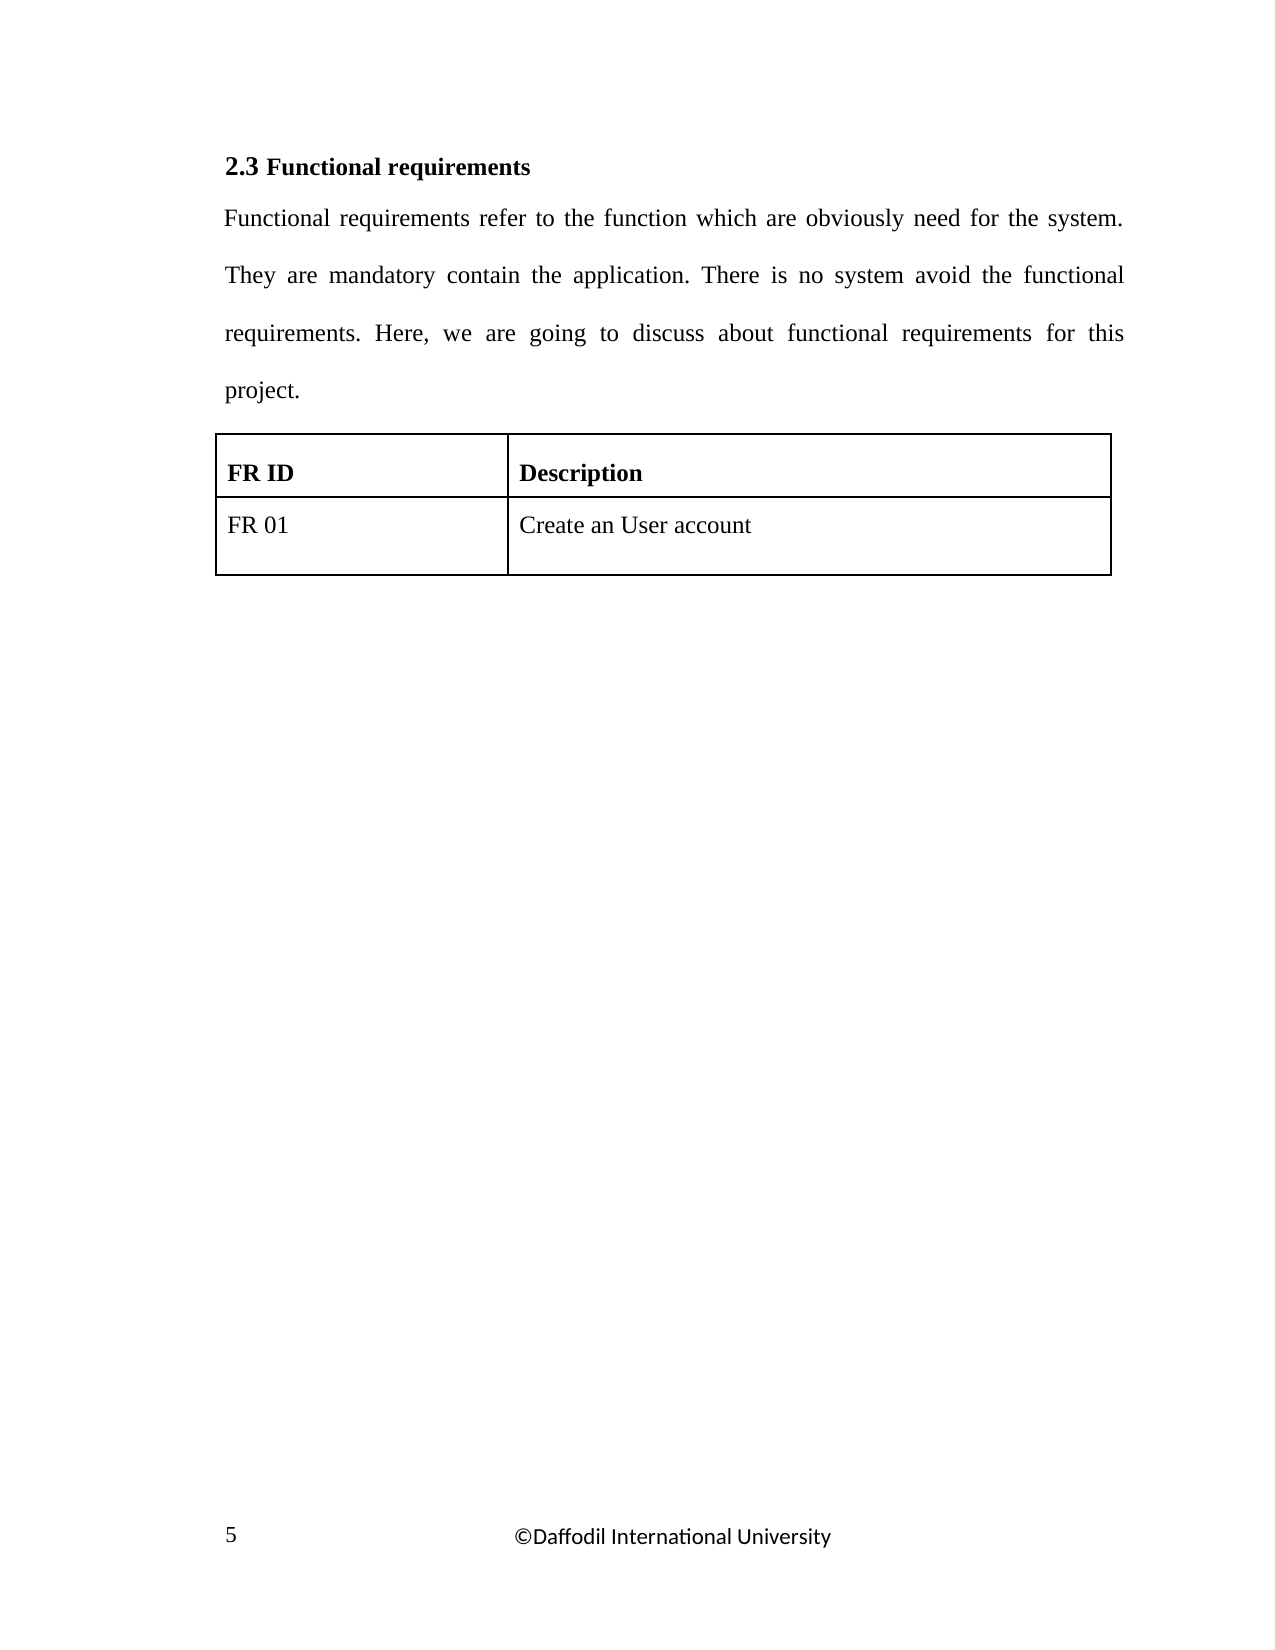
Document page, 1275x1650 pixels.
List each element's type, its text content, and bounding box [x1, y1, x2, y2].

table_header Description [509, 435, 1110, 496]
subtitle Functional requirements [225, 150, 1219, 181]
table_cell FR 01 [217, 498, 507, 574]
text Functional requirements refer to the function which are obviously need for the system. They are mandatory contain the application. There is no system avoid the functional requirements. Here, we are going to discuss about functional requirements for this project. [223, 203, 1125, 404]
table_header FR ID [217, 435, 507, 496]
table_cell Create an User account [509, 498, 1110, 574]
